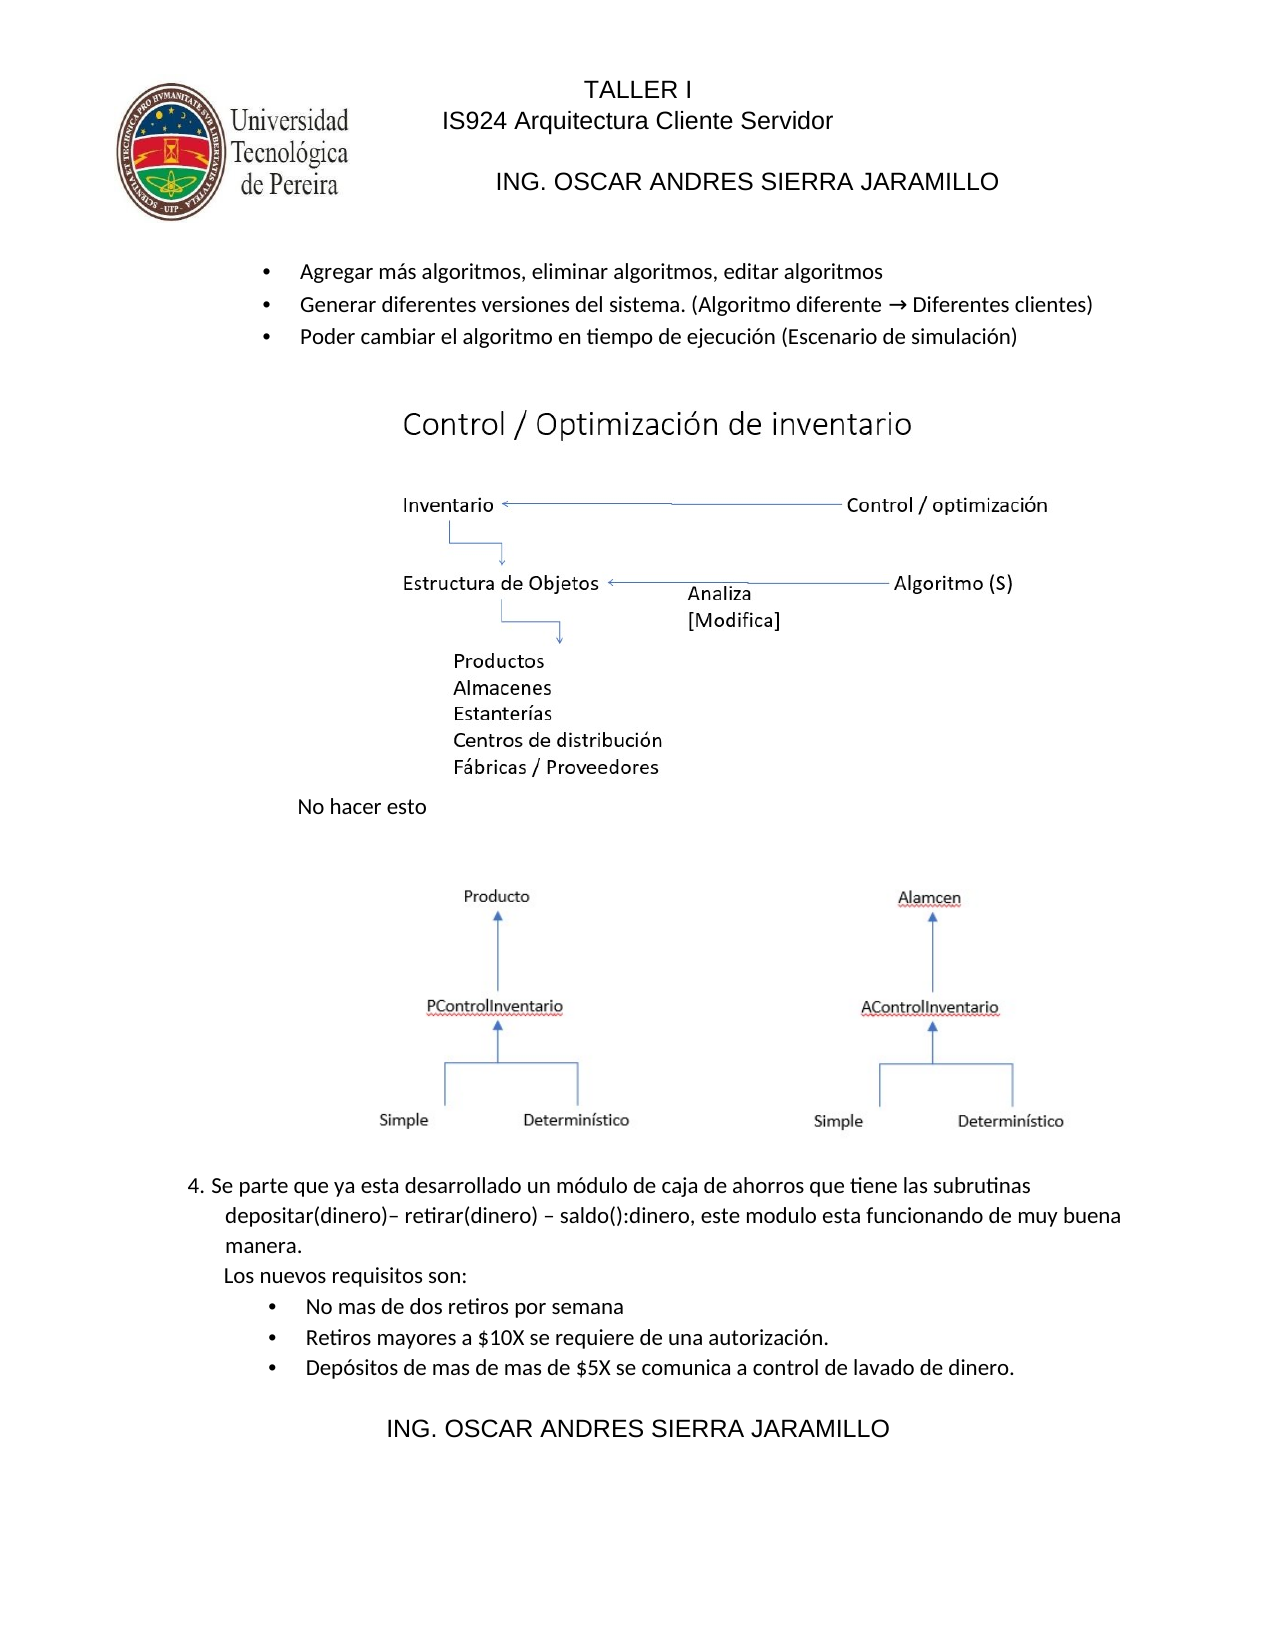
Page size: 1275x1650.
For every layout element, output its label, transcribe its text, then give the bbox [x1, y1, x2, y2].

text No hacer esto [297, 792, 1125, 820]
text Los nuevos requisitos son: [223, 1262, 1125, 1290]
list Agregar más algoritmos, eliminar algoritmos, editar algoritmos [262, 257, 1125, 286]
list No mas de dos retiros por semana [268, 1292, 1125, 1320]
text 4. Se parte que ya esta desarrollado un módulo de caja de ahorros que tiene las subrutinas depositar(dinero)– retirar(dinero) – saldo():dinero, este modulo esta funcionando de muy buena manera. [187, 1171, 1125, 1259]
list Retiros mayores a $10X se requiere de una autorización. [268, 1323, 1125, 1351]
list Poder cambiar el algoritmo en tiempo de ejecución (Escenario de simulación) [262, 322, 1125, 350]
picture [114, 74, 351, 223]
list Depósitos de mas de mas de $5X se comunica a control de lavado de dinero. [268, 1353, 1125, 1381]
subtitle ING. OSCAR ANDRES SIERRA JARAMILLO [152, 167, 1124, 196]
subtitle ING. OSCAR ANDRES SIERRA JARAMILLO [152, 1414, 1124, 1442]
picture [334, 834, 1099, 1159]
picture [381, 394, 1060, 780]
list Generar diferentes versiones del sistema. (Algoritmo diferente → Diferentes clientes) [262, 288, 1125, 319]
